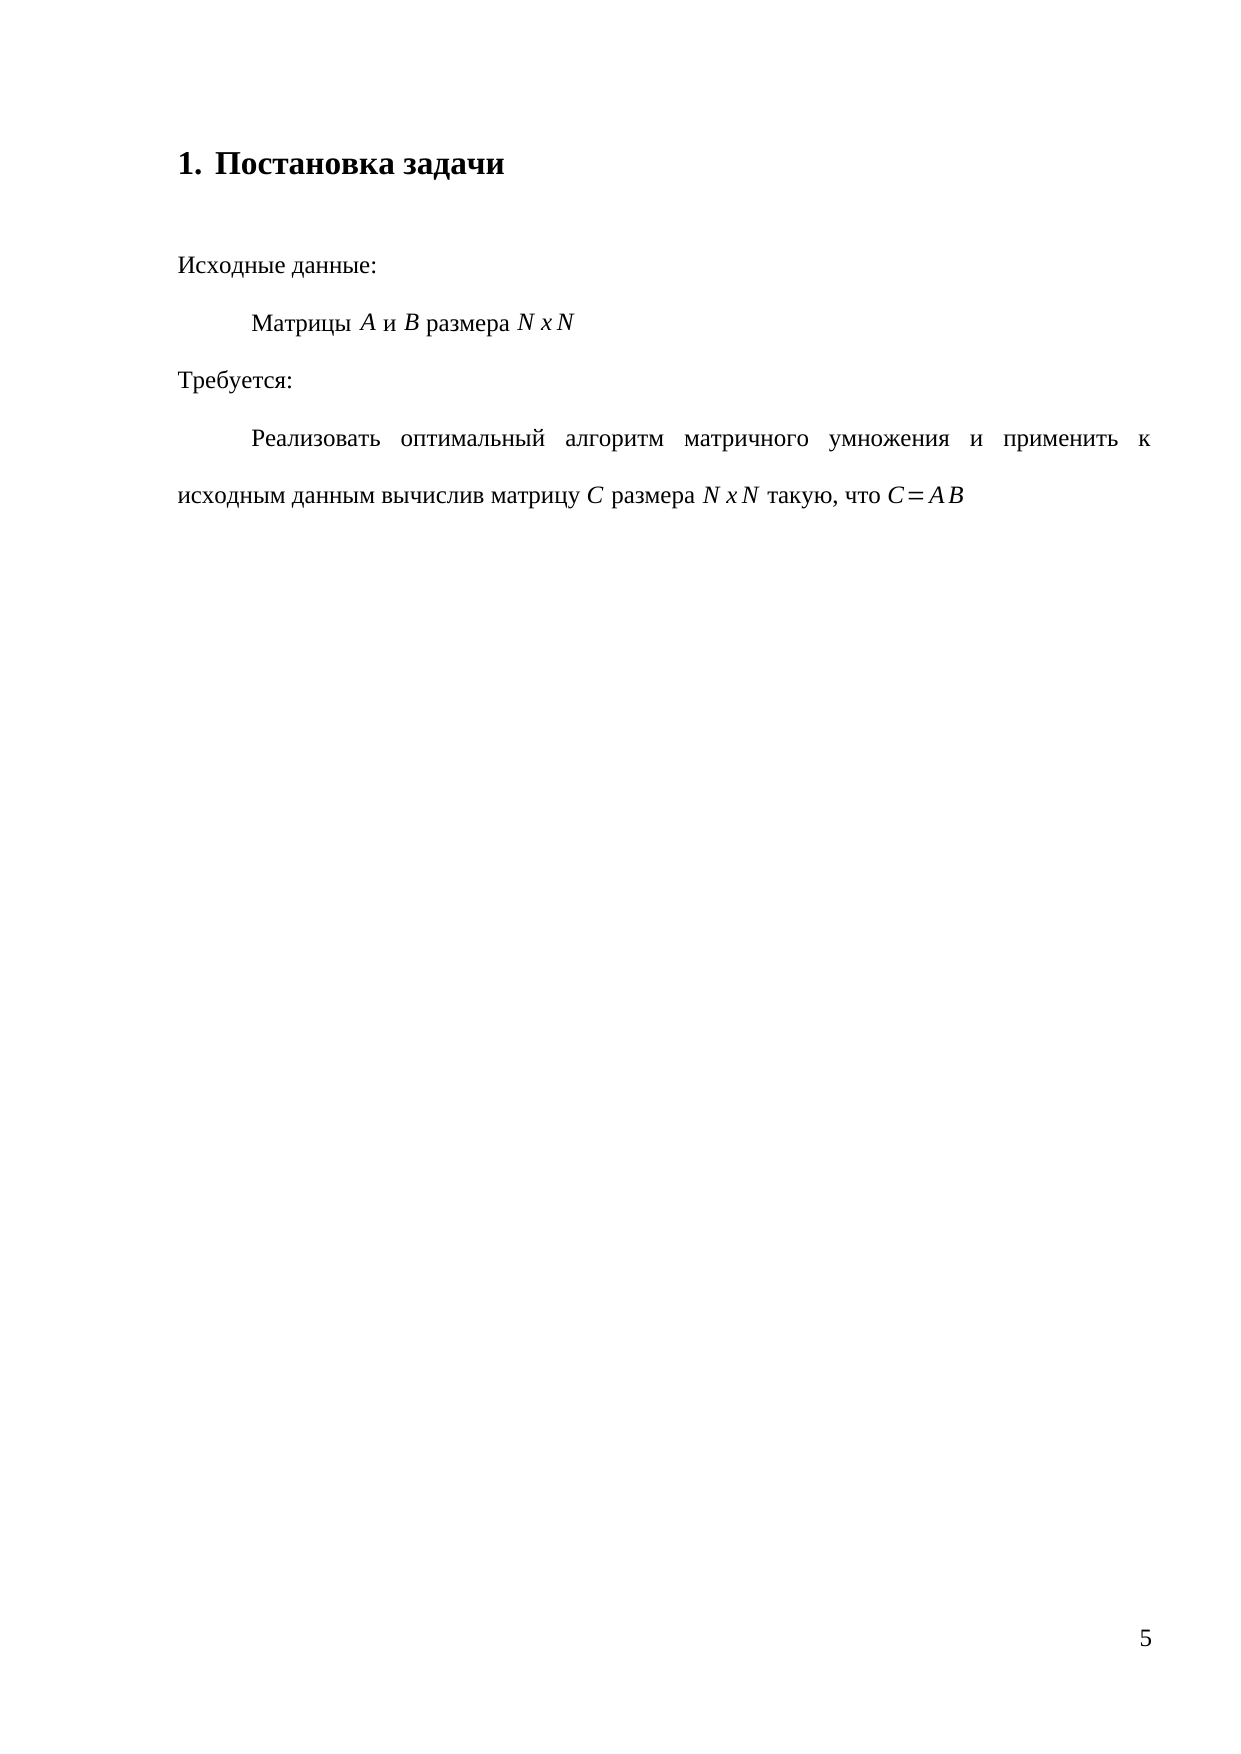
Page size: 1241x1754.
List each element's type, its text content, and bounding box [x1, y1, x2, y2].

text Исходные данные: [177, 251, 1152, 279]
text Матрицы и размера [177, 308, 1152, 337]
title Постановка задачи [177, 143, 1152, 181]
text Требуется: [177, 366, 1152, 394]
text Реализовать оптимальный алгоритм матричного умножения и применить к исходным данным вычислив матрицу размера такую, что [177, 423, 1152, 509]
